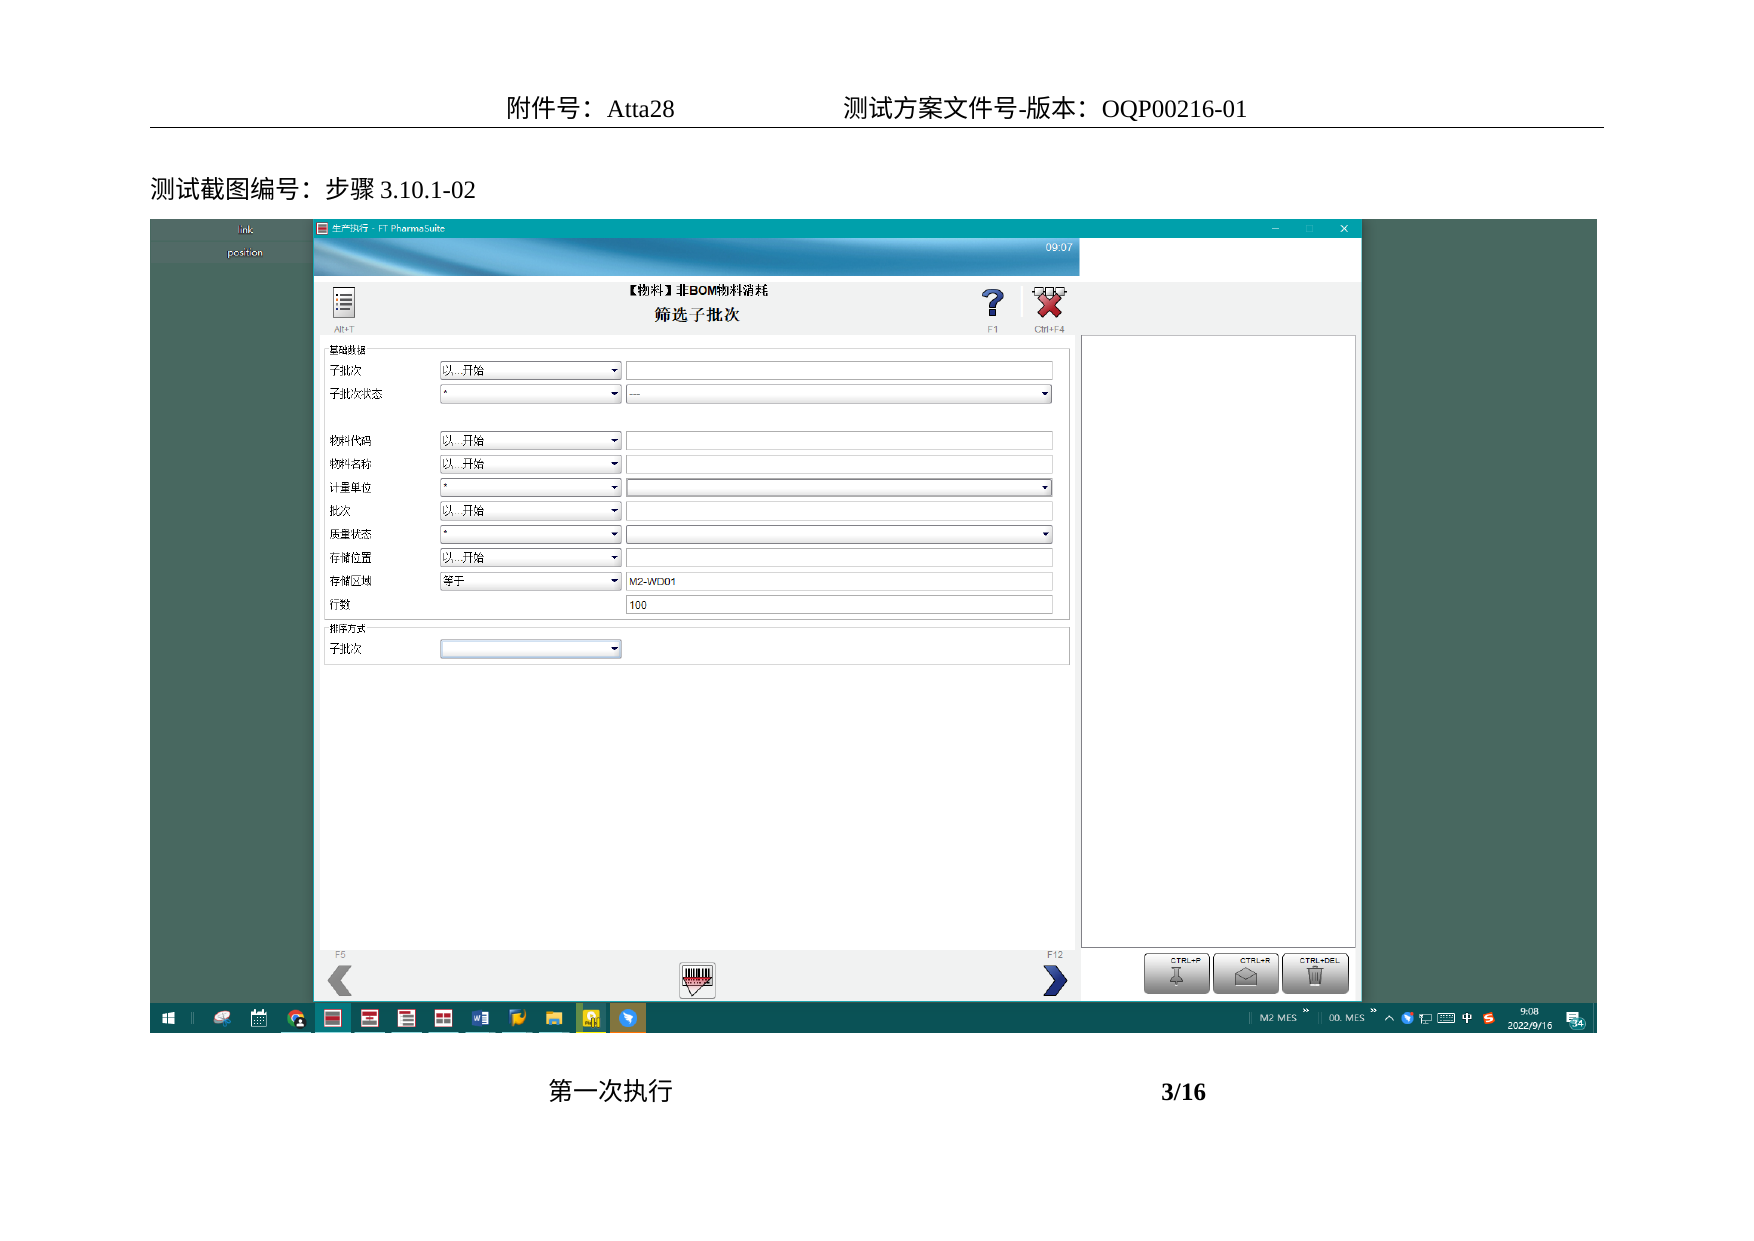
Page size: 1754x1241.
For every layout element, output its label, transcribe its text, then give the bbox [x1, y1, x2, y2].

picture [150, 219, 1597, 1033]
text 测试截图编号：步骤3.10.1-02 [150, 155, 1604, 220]
